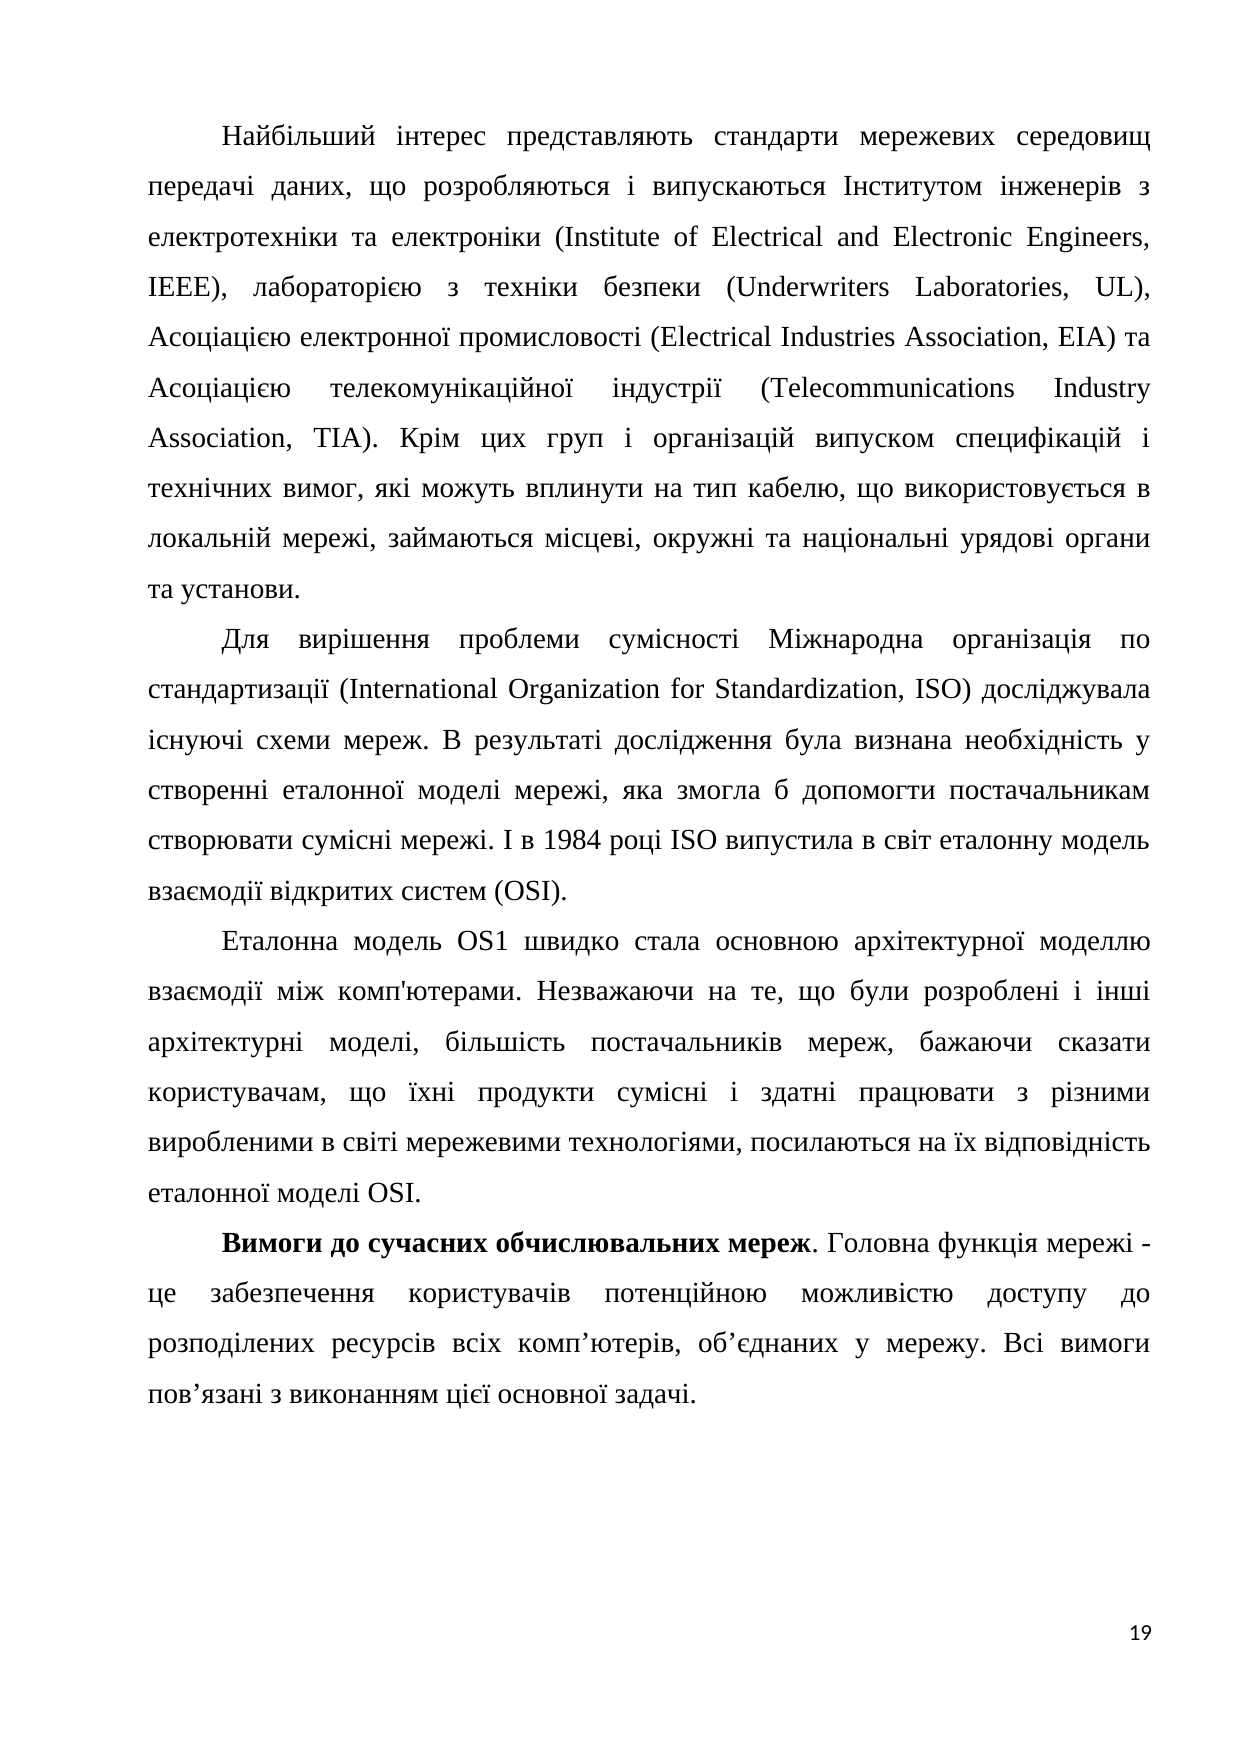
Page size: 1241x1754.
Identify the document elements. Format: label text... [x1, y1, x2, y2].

text Для вирішення проблеми сумісності Міжнародна організація по стандартизації (International Organization for Standardization, ISO) досліджувала існуючі схеми мереж. В результаті дослідження була визнана необхідність у створенні еталонної моделі мережі, яка змогла б допомогти постачальникам створювати сумісні мережі. І в 1984 році ISO випустила в світ еталонну модель взаємодії відкритих систем (OSI). [148, 621, 1152, 906]
text Найбільший інтерес представляють стандарти мережевих середовищ передачі даних, що розробляються і випускаються Інститутом інженерів з електротехніки та електроніки (Institute of Electrical and Electronic Engineers, IEEE), лабораторією з техніки безпеки (Underwriters Laboratories, UL), Асоціацією електронної промисловості (Electrical Industries Association, EIA) та Асоціацією телекомунікаційної індустрії (Telecommunications Industry Association, TIA). Крім цих груп і організацій випуском специфікацій і технічних вимог, які можуть вплинути на тип кабелю, що використовується в локальній мережі, займаються місцеві, окружні та національні урядові органи та установи. [148, 118, 1152, 604]
text Еталонна модель OS1 швидко стала основною архітектурної моделлю взаємодії між комп'ютерами. Незважаючи на те, що були розроблені і інші архітектурні моделі, більшість постачальників мереж, бажаючи сказати користувачам, що їхні продукти сумісні і здатні працювати з різними виробленими в світі мережевими технологіями, посилаються на їх відповідність еталонної моделі OSI. [148, 923, 1152, 1208]
text Вимоги до сучасних обчислювальних мереж. Головна функція мережі - це забезпечення користувачів потенційною можливістю доступу до розподілених ресурсів всіх комп’ютерів, об’єднаних у мережу. Всі вимоги пов’язані з виконанням цієї основної задачі. [148, 1225, 1152, 1409]
